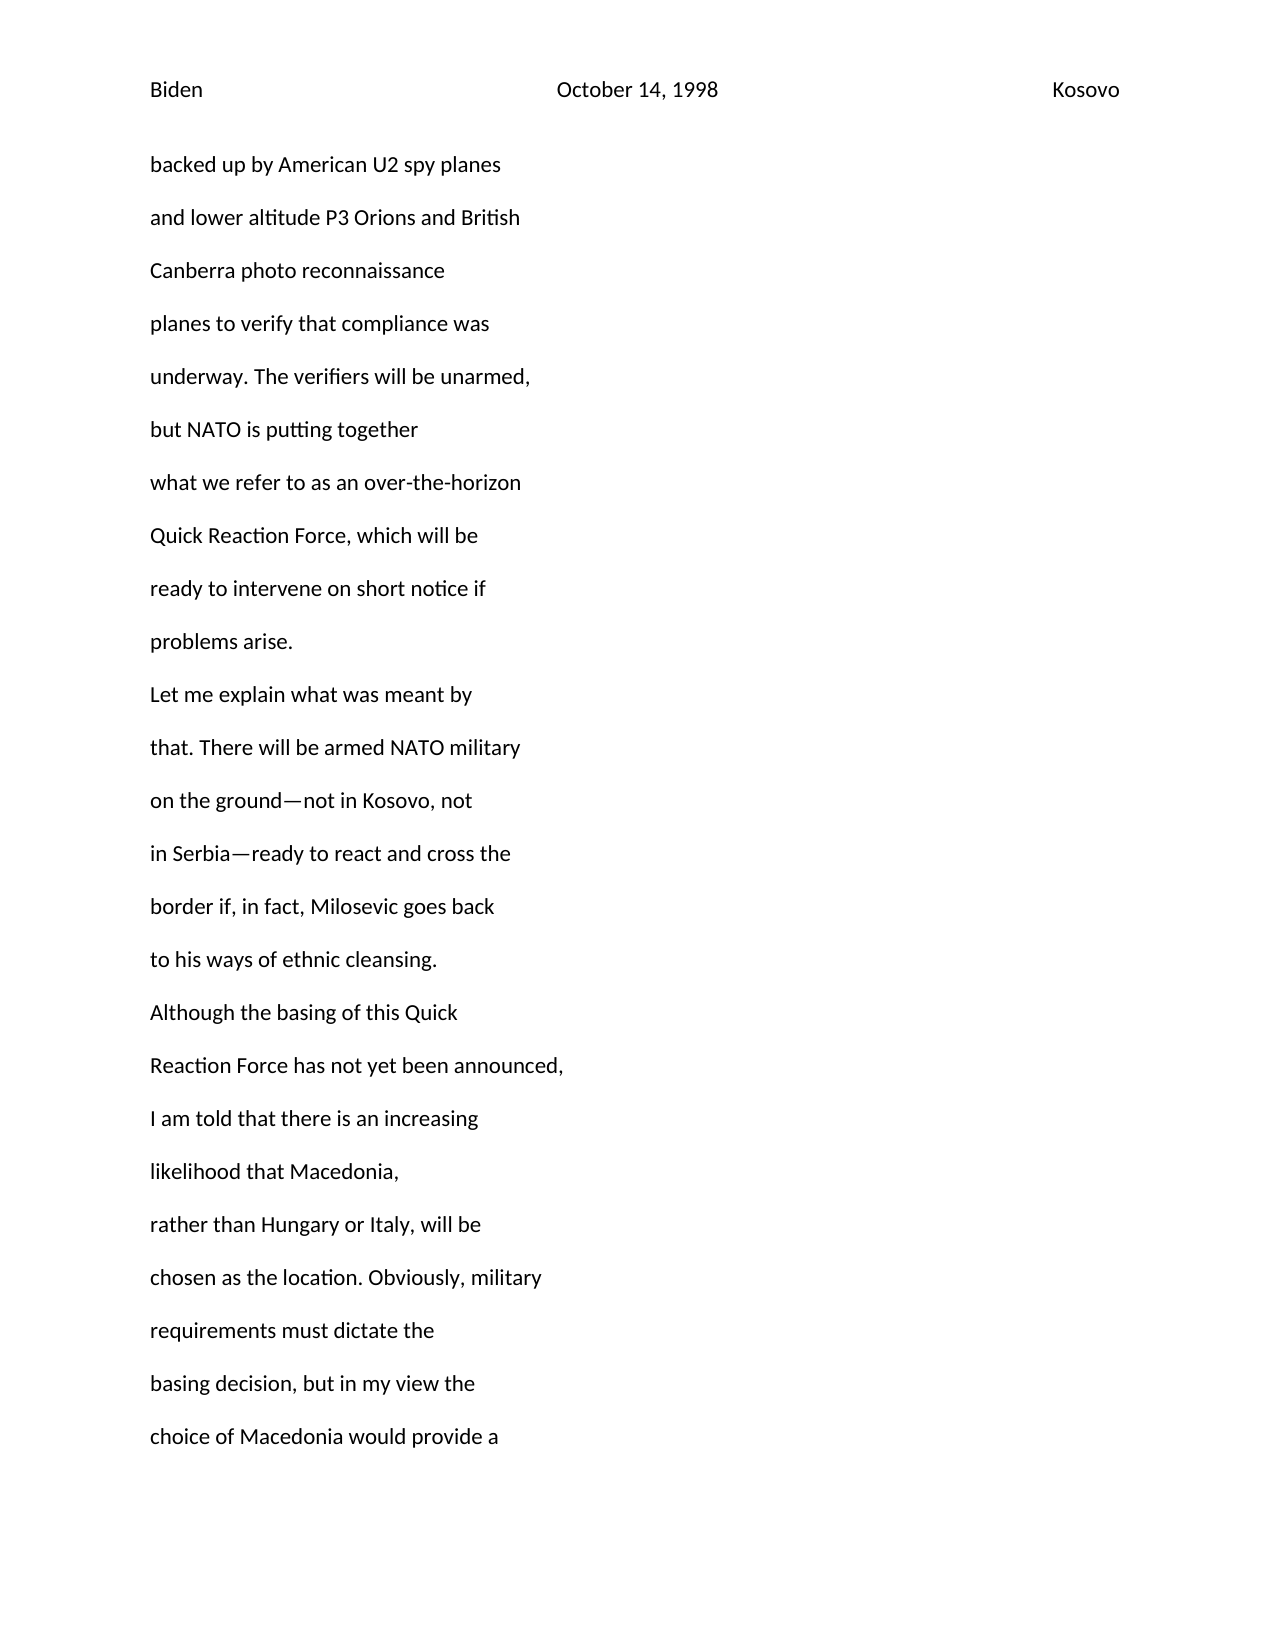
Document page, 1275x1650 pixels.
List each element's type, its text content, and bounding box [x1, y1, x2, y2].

text underway. The verifiers will be unarmed, [150, 362, 1125, 390]
text and lower altitude P3 Orions and British [150, 203, 1125, 231]
text Canberra photo reconnaissance [150, 256, 1125, 284]
text ready to intervene on short notice if [150, 574, 1125, 602]
text Let me explain what was meant by [150, 680, 1125, 708]
text that. There will be armed NATO military [150, 733, 1125, 761]
text what we refer to as an over-the-horizon [150, 468, 1125, 496]
text basing decision, but in my view the [150, 1369, 1125, 1397]
text border if, in fact, Milosevic goes back [150, 892, 1125, 920]
text on the ground—not in Kosovo, not [150, 786, 1125, 814]
text in Serbia—ready to react and cross the [150, 839, 1125, 867]
text requirements must dictate the [150, 1316, 1125, 1344]
text planes to verify that compliance was [150, 309, 1125, 337]
text problems arise. [150, 627, 1125, 655]
text chosen as the location. Obviously, military [150, 1263, 1125, 1291]
text but NATO is putting together [150, 415, 1125, 443]
text Although the basing of this Quick [150, 998, 1125, 1026]
text to his ways of ethnic cleansing. [150, 945, 1125, 973]
text backed up by American U2 spy planes [150, 150, 1125, 178]
text likelihood that Macedonia, [150, 1157, 1125, 1185]
text Reaction Force has not yet been announced, [150, 1051, 1125, 1079]
text I am told that there is an increasing [150, 1104, 1125, 1132]
text choice of Macedonia would provide a [150, 1422, 1125, 1451]
text rather than Hungary or Italy, will be [150, 1210, 1125, 1238]
text Quick Reaction Force, which will be [150, 521, 1125, 549]
